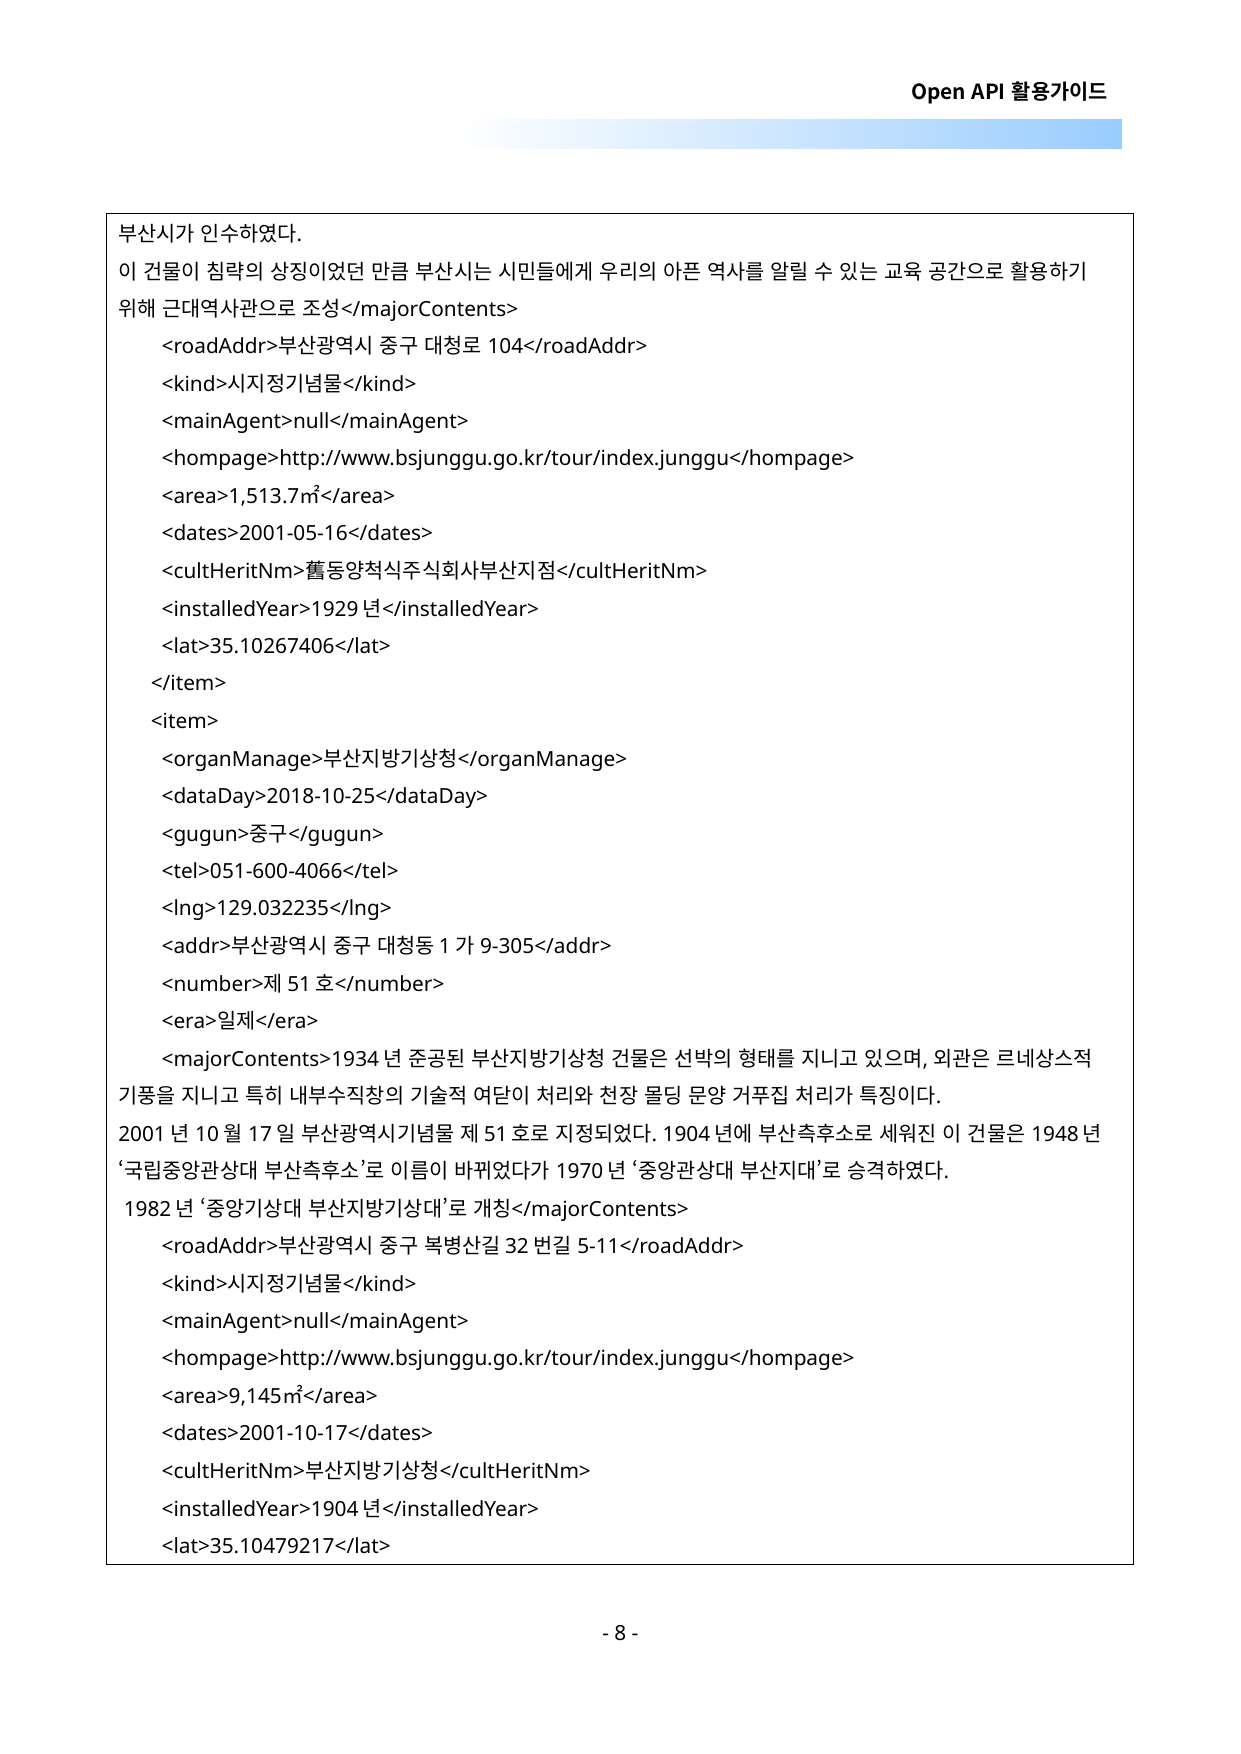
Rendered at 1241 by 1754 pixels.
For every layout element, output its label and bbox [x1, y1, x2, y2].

table_cell [107, 214, 1133, 1564]
